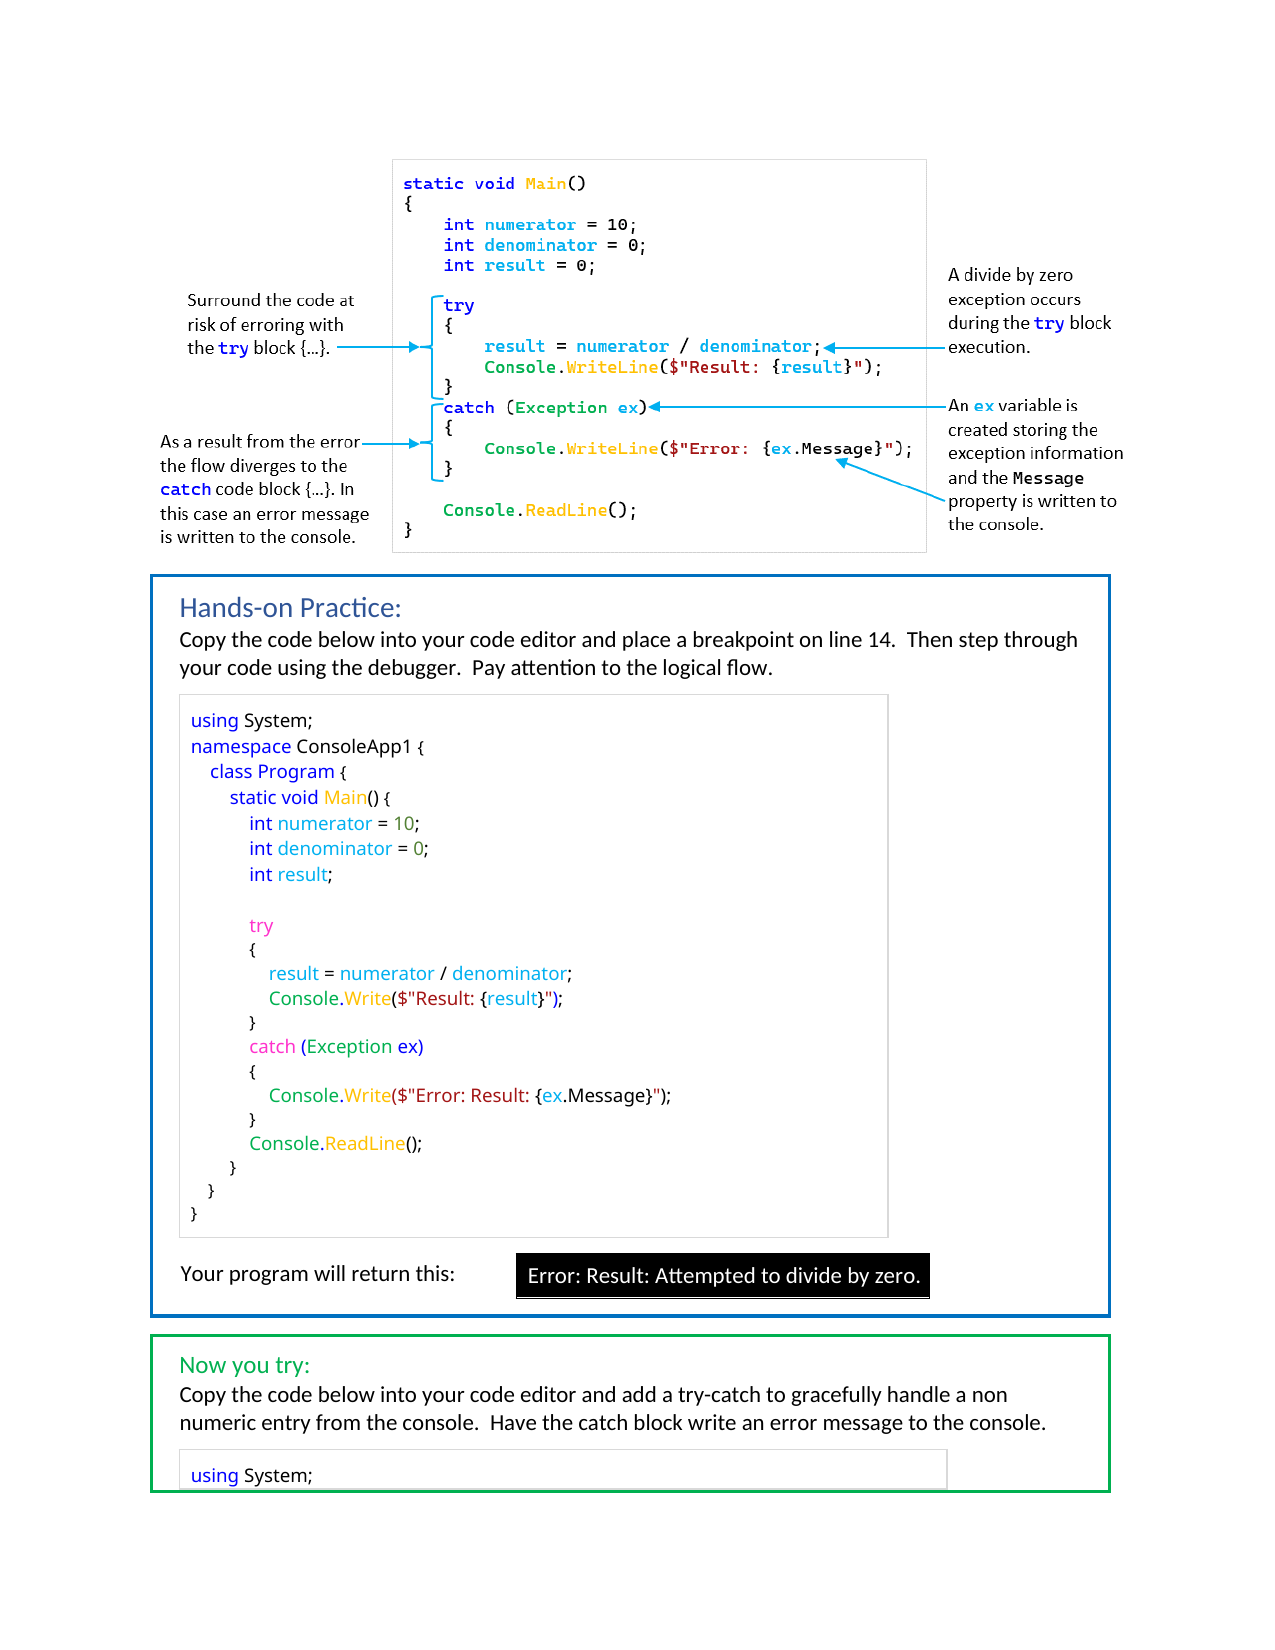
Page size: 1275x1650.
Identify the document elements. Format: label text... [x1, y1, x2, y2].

picture [150, 150, 1129, 560]
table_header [153, 1337, 1108, 1490]
table_header Hands-on Practice: Copy the code below into your code editor and place a breakpoint on line 14. Then step through your code using the debugger. Pay attention to the logical flow. [153, 577, 1108, 1314]
